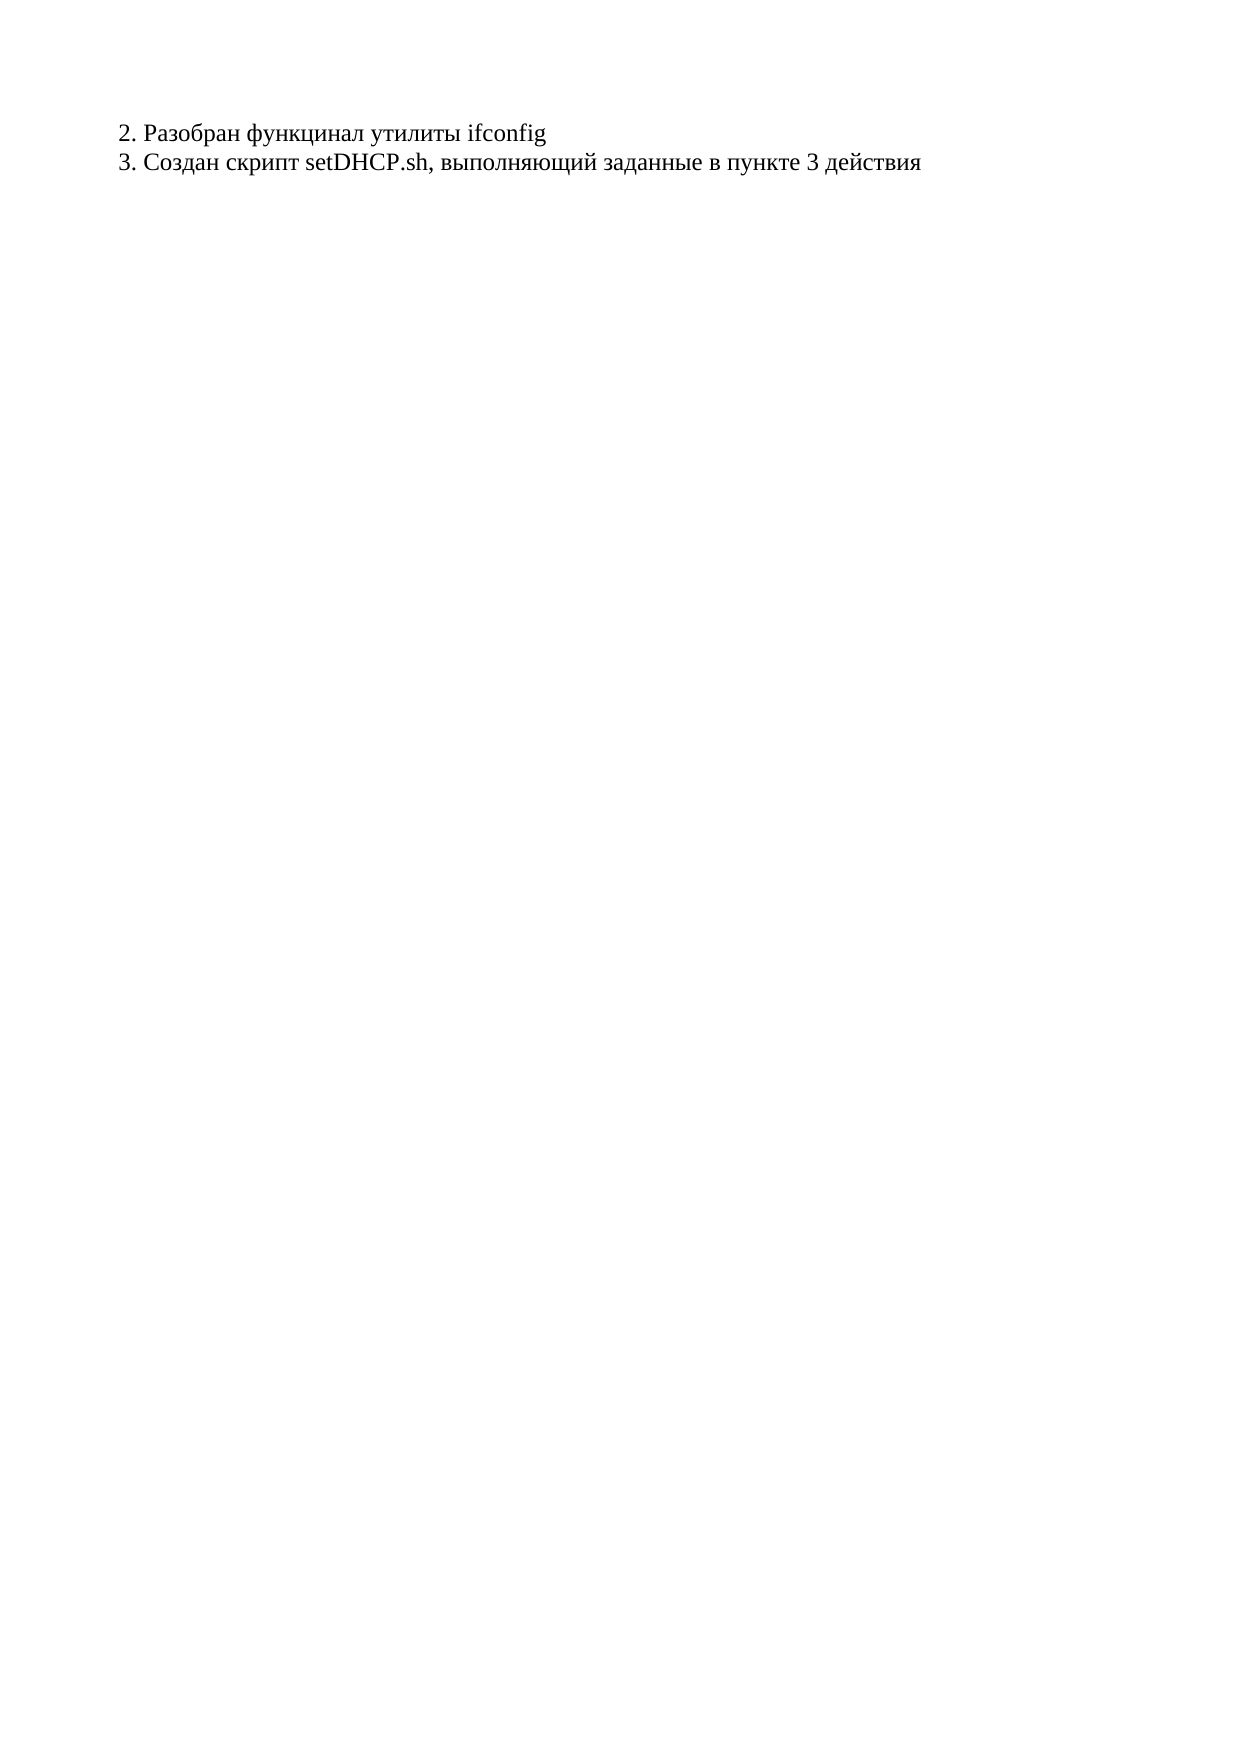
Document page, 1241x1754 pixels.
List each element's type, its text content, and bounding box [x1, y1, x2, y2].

list 2. Разобран функцинал утилиты ifconfig [118, 118, 1122, 147]
list 3. Создан скрипт setDHCP.sh, выполняющий заданные в пункте 3 действия [118, 147, 1122, 176]
